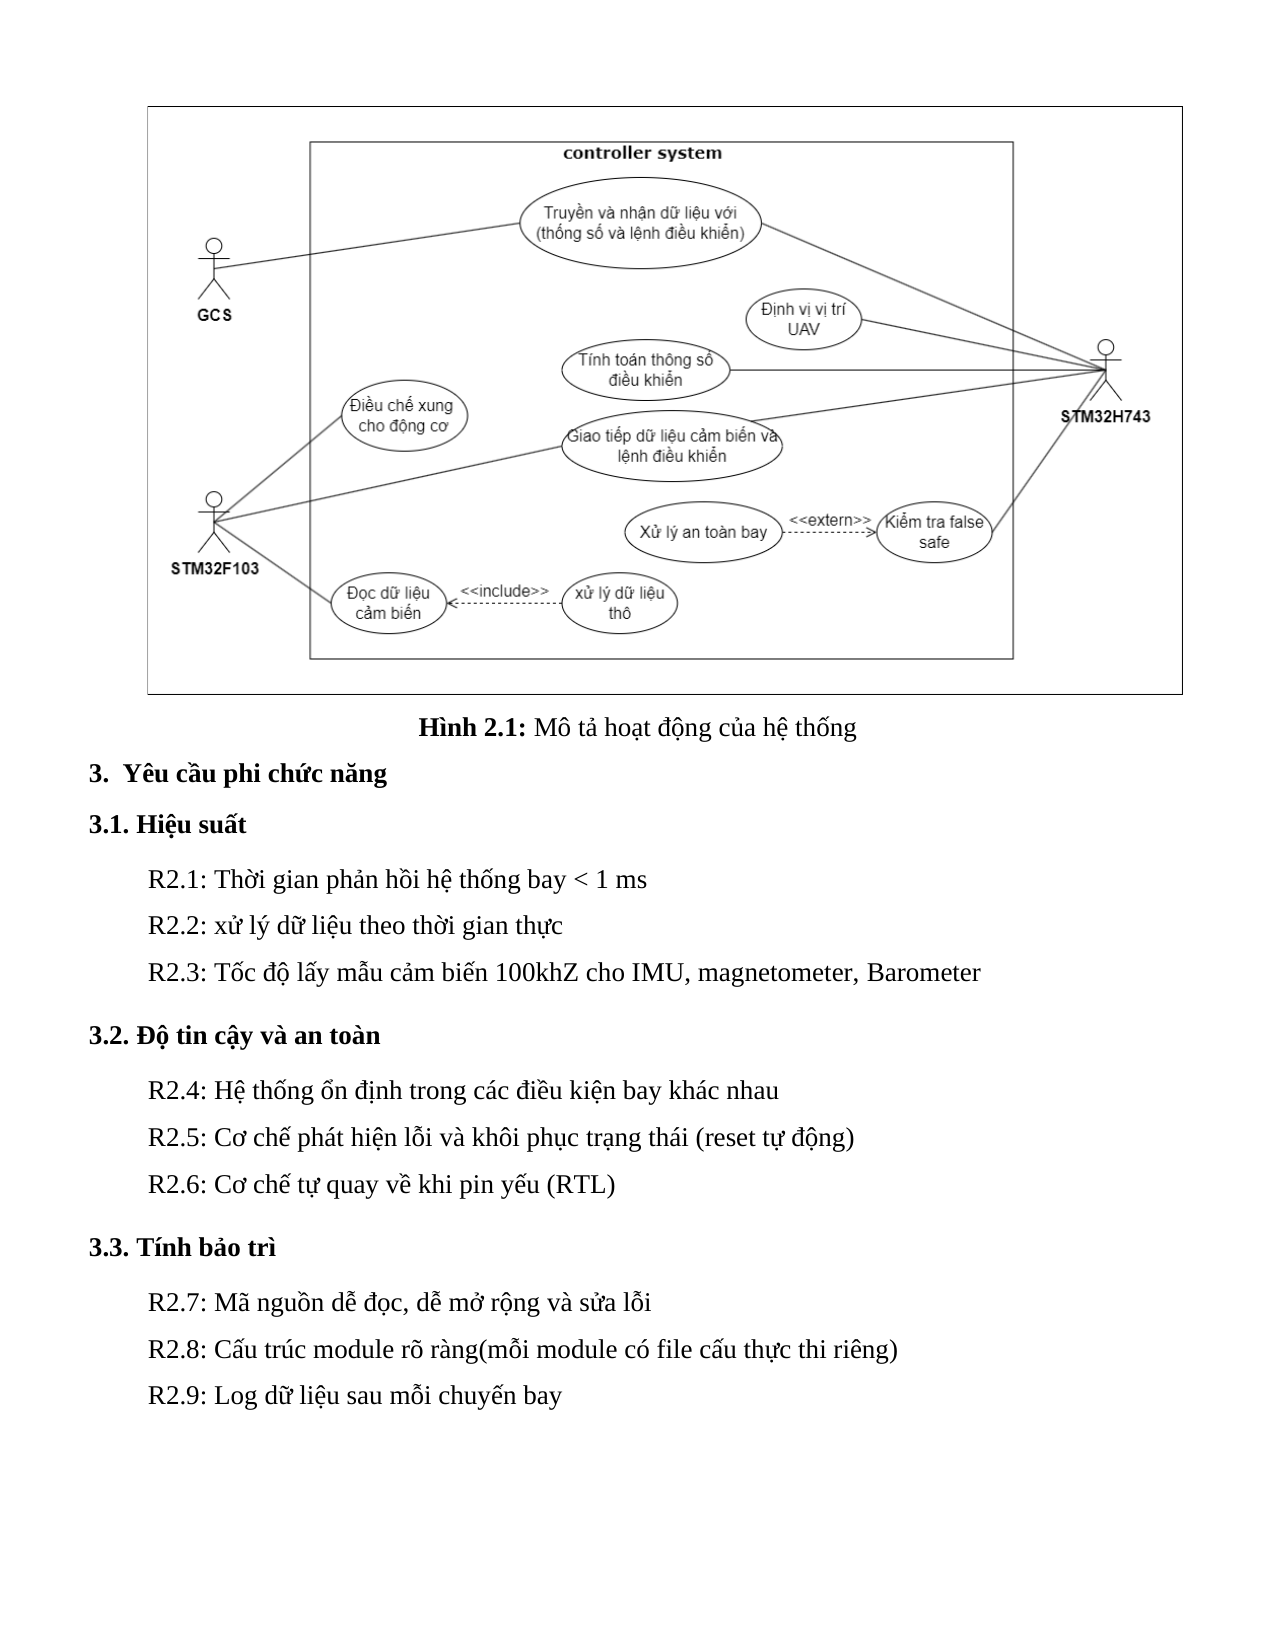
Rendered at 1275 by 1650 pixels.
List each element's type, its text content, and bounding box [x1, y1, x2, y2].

subtitle Yêu cầu phi chức năng [89, 758, 1186, 789]
text R2.9: Log dữ liệu sau mỗi chuyến bay [89, 1379, 1186, 1411]
text R2.5: Cơ chế phát hiện lỗi và khôi phục trạng thái (reset tự động) [89, 1121, 1186, 1152]
text R2.6: Cơ chế tự quay về khi pin yếu (RTL) [89, 1168, 1186, 1199]
subtitle Độ tin cậy và an toàn [89, 1019, 1186, 1051]
subtitle Tính bảo trì [89, 1231, 1186, 1262]
text R2.4: Hệ thống ổn định trong các điều kiện bay khác nhau [89, 1074, 1186, 1106]
picture [147, 106, 1184, 696]
text R2.3: Tốc độ lấy mẫu cảm biến 100khZ cho IMU, magnetometer, Barometer [89, 956, 1186, 987]
text R2.1: Thời gian phản hồi hệ thống bay < 1 ms [89, 863, 1186, 894]
text R2.7: Mã nguồn dễ đọc, dễ mở rộng và sửa lỗi [89, 1286, 1186, 1317]
subtitle Hiệu suất [89, 808, 1186, 839]
text R2.2: xử lý dữ liệu theo thời gian thực [89, 909, 1186, 941]
title Mô tả hoạt động của hệ thống [89, 711, 1186, 742]
text R2.8: Cấu trúc module rõ ràng(mỗi module có file cấu thực thi riêng) [89, 1333, 1186, 1364]
